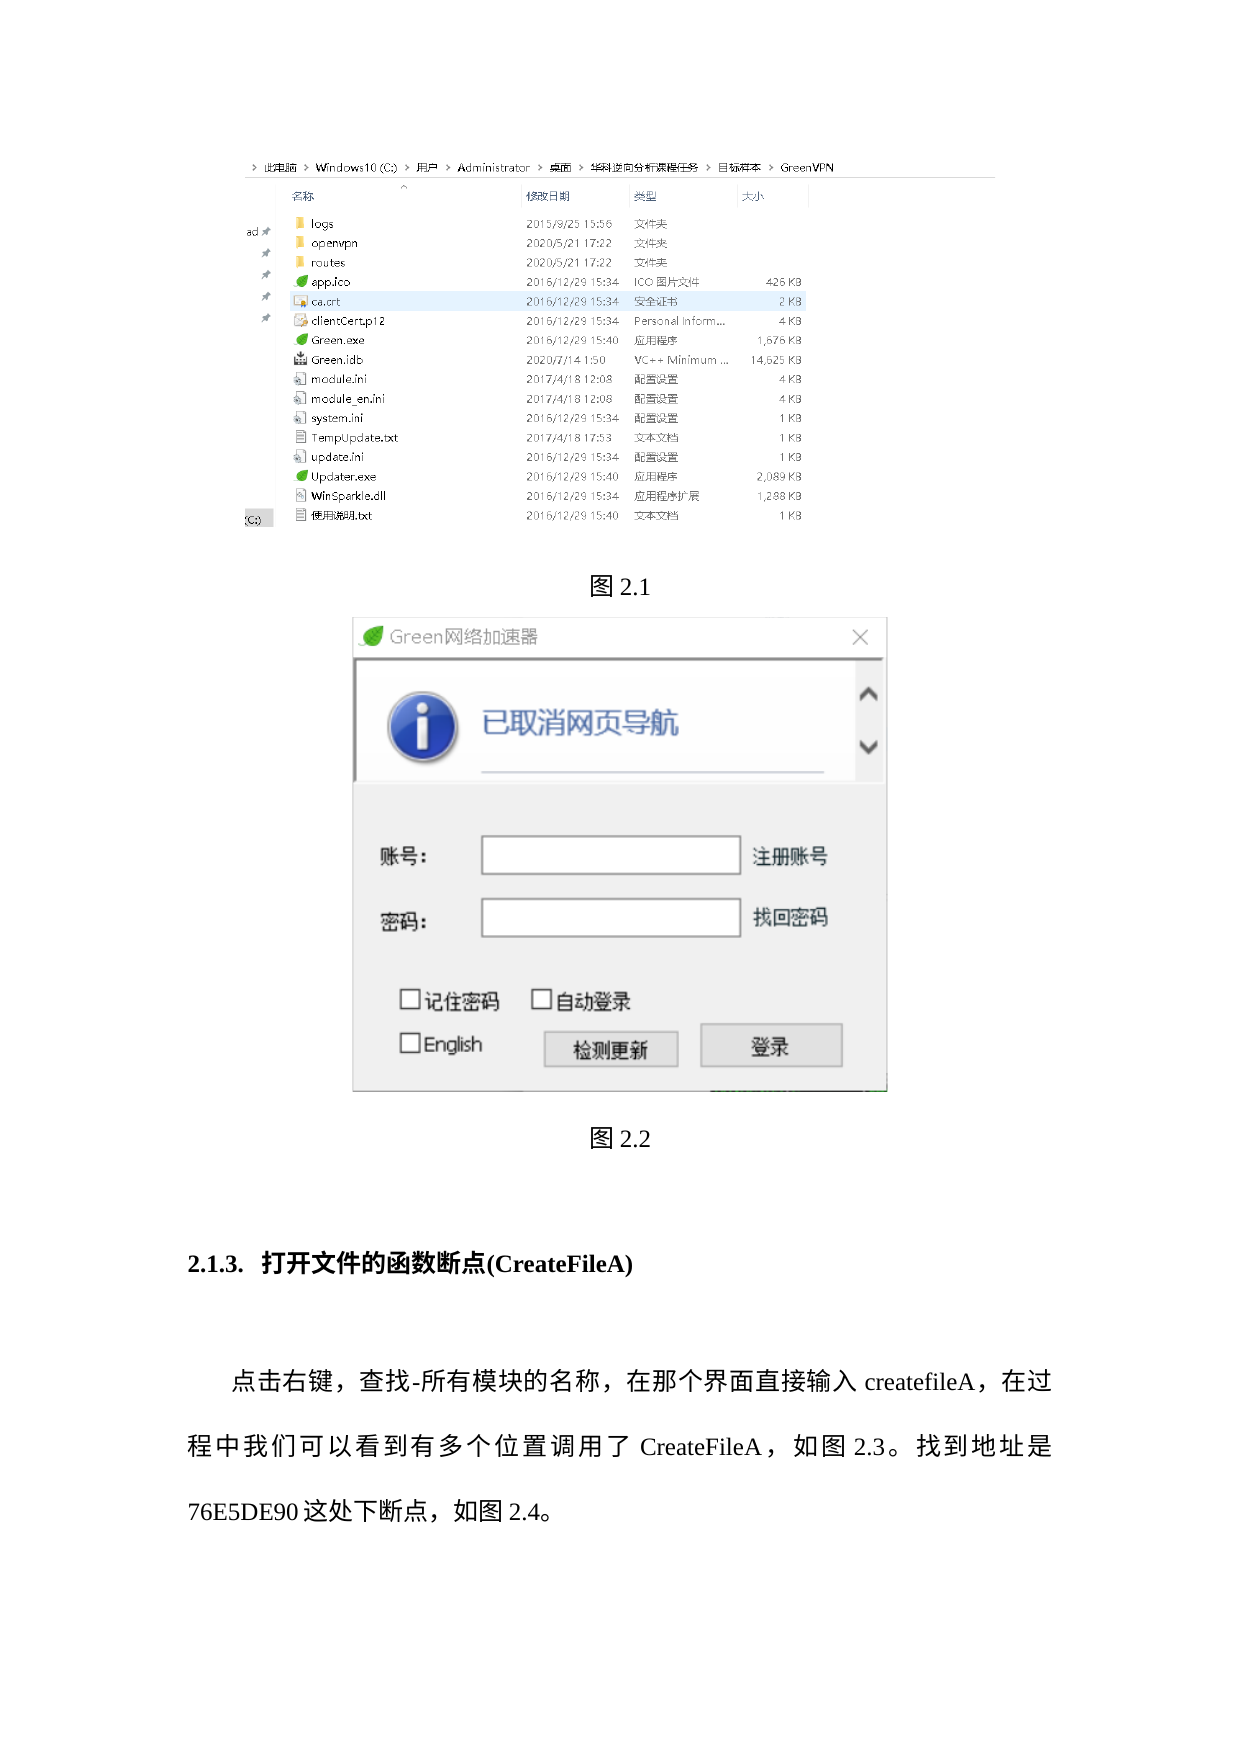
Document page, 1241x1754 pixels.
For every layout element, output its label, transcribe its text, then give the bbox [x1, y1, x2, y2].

subtitle 打开文件的函数断点(CreateFileA) [187, 1229, 1053, 1294]
text 图2.1 [187, 552, 1053, 617]
picture [245, 162, 996, 527]
text 点击右键，查找-所有模块的名称，在那个界面直接输入createfileA，在过程中我们可以看到有多个位置调用了CreateFileA，如图2.3。找到地址是76E5DE90这处下断点，如图2.4。 [187, 1347, 1053, 1542]
picture [352, 617, 888, 1092]
text 图2.2 [187, 1104, 1053, 1169]
